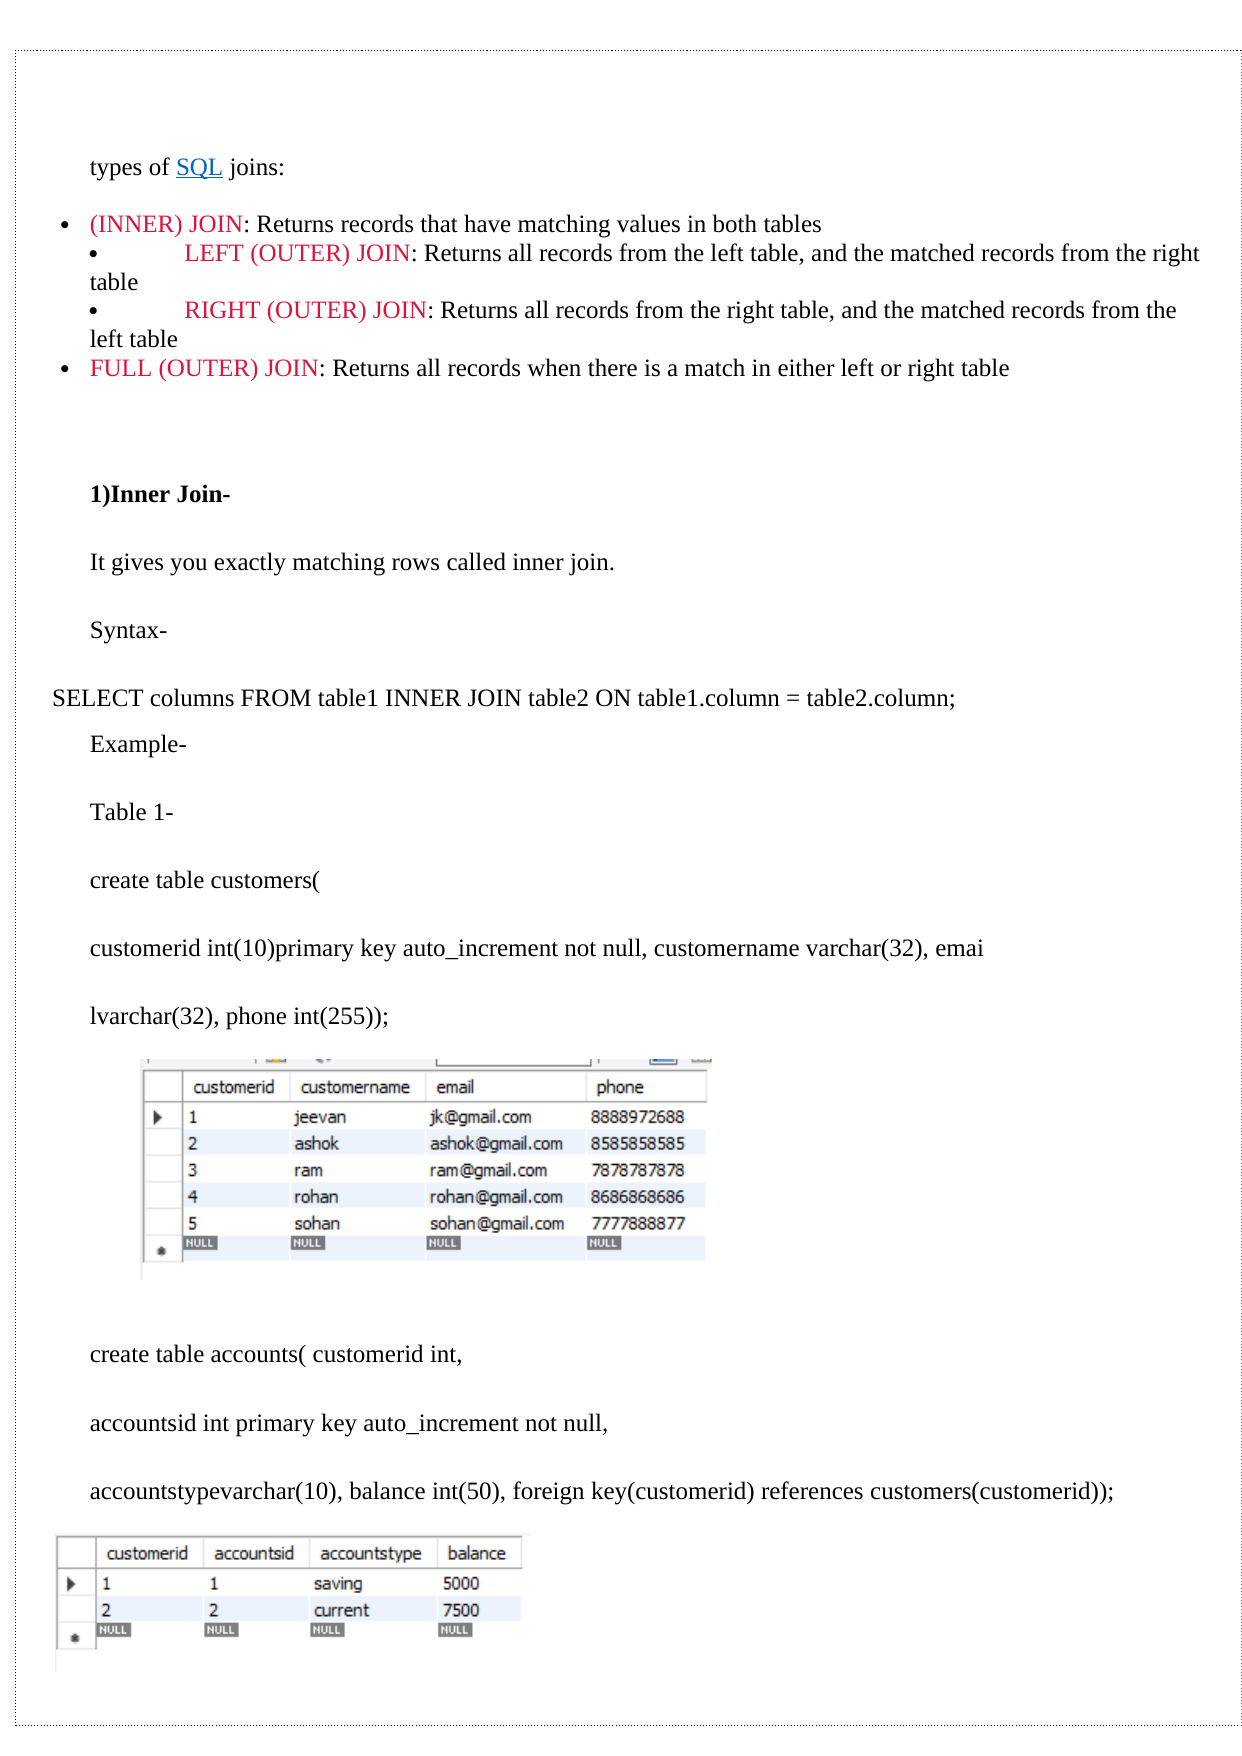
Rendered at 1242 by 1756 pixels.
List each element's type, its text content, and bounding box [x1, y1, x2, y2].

subtitle 1)Inner Join- [89, 479, 1242, 508]
list LEFT (OUTER) JOIN: Returns all records from the left table, and the matched records from the right table [89, 238, 1201, 296]
list (INNER) JOIN: Returns records that have matching values in both tables [61, 209, 1242, 238]
text It gives you exactly matching rows called inner join. Syntax- [89, 547, 654, 644]
picture [140, 1059, 712, 1280]
text customerid int(10)primary key auto_increment not null, customername varchar(32), emai lvarchar(32), phone int(255)); [89, 894, 1007, 1030]
text accountsid int primary key auto_increment not null, [89, 1408, 1242, 1436]
text accountstypevarchar(10), balance int(50), foreign key(customerid) references customers(customerid)); [89, 1476, 1242, 1504]
text create table customers( [89, 865, 1242, 894]
text SELECT columns FROM table1 INNER JOIN table2 ON table1.column = table2.column; Example- [52, 683, 1033, 757]
picture [55, 1533, 532, 1672]
text types of SQL joins: [89, 152, 1242, 180]
list FULL (OUTER) JOIN: Returns all records when there is a match in either left or right table [61, 353, 1242, 382]
list RIGHT (OUTER) JOIN: Returns all records from the right table, and the matched records from the left table [89, 296, 1178, 353]
text Table 1- [89, 797, 1242, 826]
text create table accounts( customerid int, [89, 1339, 1242, 1368]
